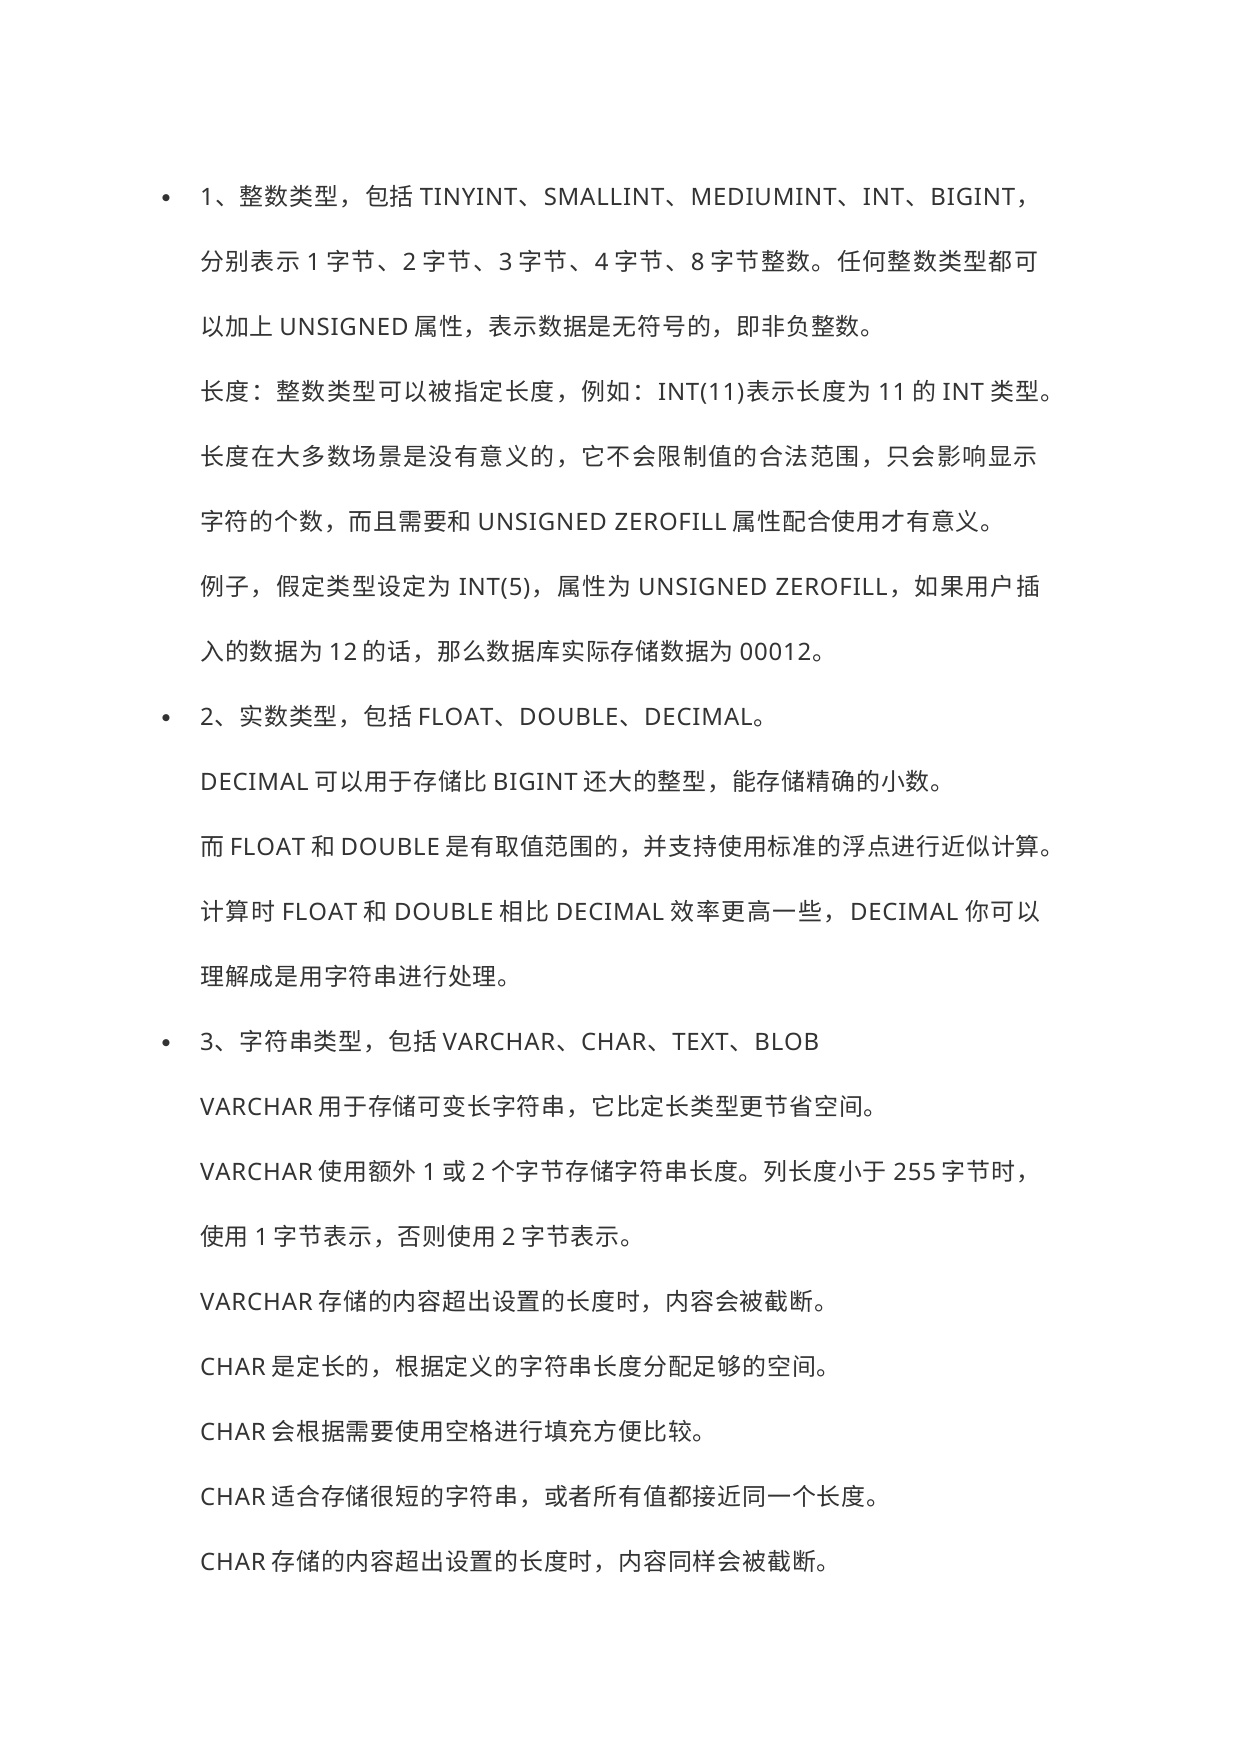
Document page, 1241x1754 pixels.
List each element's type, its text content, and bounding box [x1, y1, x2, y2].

list 2、实数类型，包括FLOAT、DOUBLE、DECIMAL。 DECIMAL可以用于存储比BIGINT还大的整型，能存储精确的小数。 而FLOAT和DOUBLE是有取值范围的，并支持使用标准的浮点进行近似计算。 计算时FLOAT和DOUBLE相比DECIMAL效率更高一些，DECIMAL你可以理解成是用字符串进行处理。 [162, 682, 1040, 1007]
list 1、整数类型，包括TINYINT、SMALLINT、MEDIUMINT、INT、BIGINT，分别表示1字节、2字节、3字节、4字节、8字节整数。任何整数类型都可以加上UNSIGNED属性，表示数据是无符号的，即非负整数。 长度：整数类型可以被指定长度，例如：INT(11)表示长度为11的INT类型。长度在大多数场景是没有意义的，它不会限制值的合法范围，只会影响显示字符的个数，而且需要和UNSIGNED ZEROFILL属性配合使用才有意义。 例子，假定类型设定为INT(5)，属性为UNSIGNED ZEROFILL，如果用户插入的数据为12的话，那么数据库实际存储数据为00012。 [162, 162, 1040, 682]
list 3、字符串类型，包括VARCHAR、CHAR、TEXT、BLOB VARCHAR用于存储可变长字符串，它比定长类型更节省空间。 VARCHAR使用额外1或2个字节存储字符串长度。列长度小于255字节时，使用1字节表示，否则使用2字节表示。 VARCHAR存储的内容超出设置的长度时，内容会被截断。 CHAR是定长的，根据定义的字符串长度分配足够的空间。 CHAR会根据需要使用空格进行填充方便比较。 CHAR适合存储很短的字符串，或者所有值都接近同一个长度。 CHAR存储的内容超出设置的长度时，内容同样会被截断。 [162, 1007, 1040, 1592]
